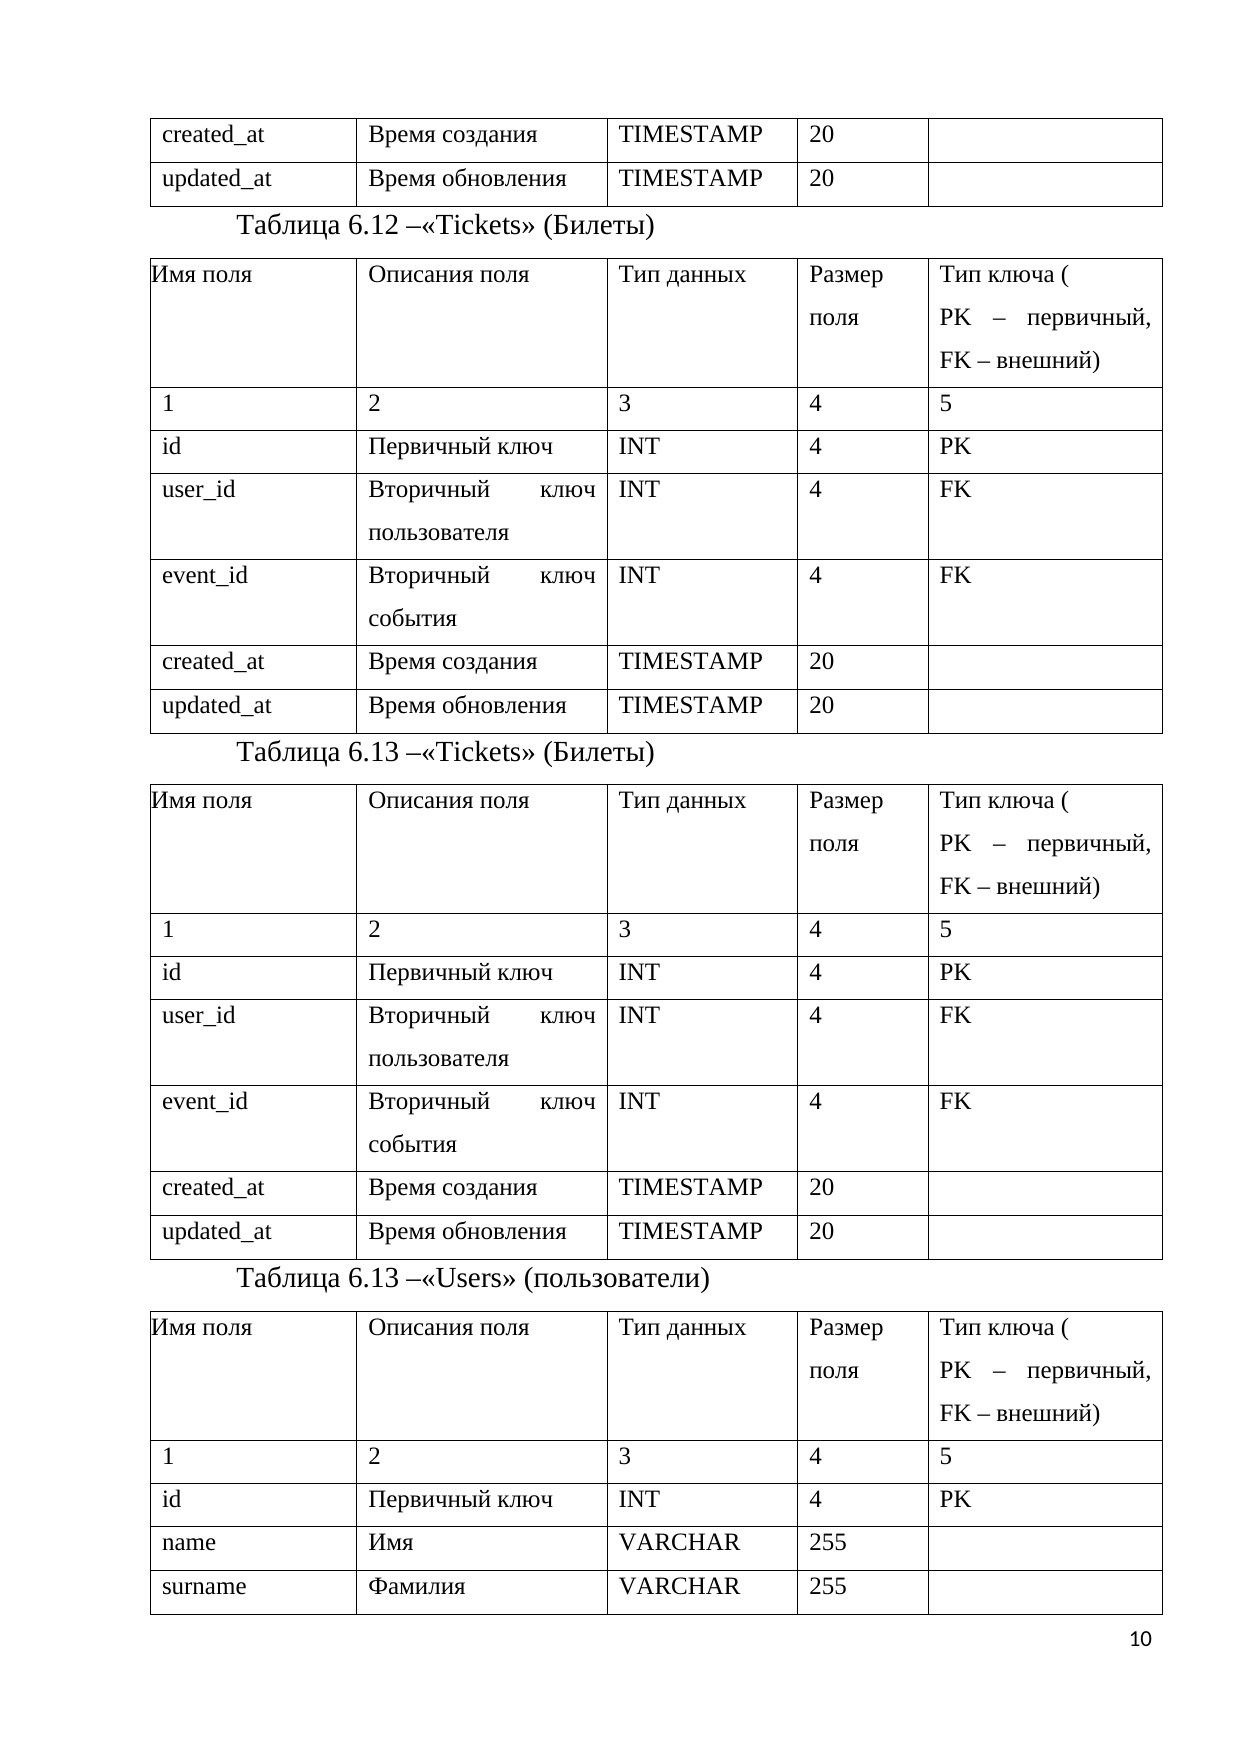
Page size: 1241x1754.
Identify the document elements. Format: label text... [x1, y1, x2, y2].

table_header Описания поля [357, 785, 607, 913]
table_cell INT [608, 474, 797, 559]
table_cell 4 [798, 388, 928, 430]
table_header Тип ключа ( PK – первичный, FK – внешний) [929, 1312, 1162, 1440]
table_cell [929, 119, 1162, 162]
table_cell 4 [798, 957, 928, 999]
table_cell 5 [929, 1441, 1162, 1483]
table_cell 20 [798, 646, 928, 689]
table_cell 4 [798, 914, 928, 956]
table_cell 4 [798, 1000, 928, 1085]
table_cell Время создания [357, 1172, 607, 1215]
table_cell 4 [798, 1484, 928, 1526]
table_cell id [151, 957, 356, 999]
table_cell created_at [151, 1172, 356, 1215]
table_cell 5 [929, 914, 1162, 956]
table_cell [929, 1216, 1162, 1259]
table_cell 3 [608, 1441, 797, 1483]
table_cell 2 [357, 388, 607, 430]
table_cell VARCHAR [608, 1571, 797, 1614]
table_cell [929, 1571, 1162, 1614]
table_cell 255 [798, 1527, 928, 1570]
table_cell created_at [151, 646, 356, 689]
table_cell 3 [608, 914, 797, 956]
table_cell Время обновления [357, 690, 607, 733]
table_cell Имя [357, 1527, 607, 1570]
table_cell 20 [798, 119, 928, 162]
table_cell Вторичный ключ пользователя [357, 474, 607, 559]
table_cell 4 [798, 1086, 928, 1171]
table_cell 4 [798, 1441, 928, 1483]
table_cell Время создания [357, 119, 607, 162]
table_cell 2 [357, 914, 607, 956]
table_header Имя поля [151, 785, 356, 913]
table_cell PK [929, 431, 1162, 473]
table_header Тип ключа ( PK – первичный, FK – внешний) [929, 785, 1162, 913]
table_cell Первичный ключ [357, 431, 607, 473]
table_cell created_at [151, 119, 356, 162]
table_cell INT [608, 1086, 797, 1171]
table_cell FK [929, 560, 1162, 645]
table_cell 1 [151, 914, 356, 956]
table_cell id [151, 1484, 356, 1526]
table_cell Вторичный ключ события [357, 1086, 607, 1171]
table_cell TIMESTAMP [608, 119, 797, 162]
table_cell FK [929, 1086, 1162, 1171]
table_cell 255 [798, 1571, 928, 1614]
table_header Тип данных [608, 1312, 797, 1440]
table_cell updated_at [151, 1216, 356, 1259]
table_header Описания поля [357, 1312, 607, 1440]
table_header Имя поля [151, 1312, 356, 1440]
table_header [929, 259, 1162, 387]
table_cell 2 [357, 1441, 607, 1483]
table_header Размер поля [798, 1312, 928, 1440]
table_cell TIMESTAMP [608, 1172, 797, 1215]
table_cell INT [608, 957, 797, 999]
table_cell 4 [798, 474, 928, 559]
table_cell user_id [151, 1000, 356, 1085]
table_cell 5 [929, 388, 1162, 430]
table_cell TIMESTAMP [608, 646, 797, 689]
table_cell Время обновления [357, 1216, 607, 1259]
table_header Размер поля [798, 259, 928, 387]
table_cell Время создания [357, 646, 607, 689]
text Таблица 6.12 –«Tickets» (Билеты) [236, 207, 1152, 241]
table_cell 20 [798, 163, 928, 206]
table_cell PK [929, 957, 1162, 999]
table_cell event_id [151, 1086, 356, 1171]
table_cell Фамилия [357, 1571, 607, 1614]
table_cell id [151, 431, 356, 473]
table_cell [929, 163, 1162, 206]
table_cell PK [929, 1484, 1162, 1526]
table_cell Вторичный ключ события [357, 560, 607, 645]
table_cell Первичный ключ [357, 1484, 607, 1526]
table_cell 20 [798, 690, 928, 733]
table_cell Первичный ключ [357, 957, 607, 999]
table_header Описания поля [357, 259, 607, 387]
table_cell 3 [608, 388, 797, 430]
table_cell surname [151, 1571, 356, 1614]
table_cell FK [929, 474, 1162, 559]
table_cell user_id [151, 474, 356, 559]
table_cell [929, 1172, 1162, 1215]
table_cell TIMESTAMP [608, 1216, 797, 1259]
table_header Тип данных [608, 259, 797, 387]
table_cell FK [929, 1000, 1162, 1085]
table_cell VARCHAR [608, 1527, 797, 1570]
table_cell 1 [151, 1441, 356, 1483]
table_header Размер поля [798, 785, 928, 913]
table_header Тип данных [608, 785, 797, 913]
table_cell [929, 646, 1162, 689]
table_cell TIMESTAMP [608, 690, 797, 733]
table_cell INT [608, 560, 797, 645]
table_cell [929, 1527, 1162, 1570]
table_cell TIMESTAMP [608, 163, 797, 206]
table_cell Время обновления [357, 163, 607, 206]
table_cell 20 [798, 1172, 928, 1215]
table_cell name [151, 1527, 356, 1570]
table_cell INT [608, 1484, 797, 1526]
text Таблица 6.13 –«Users» (пользователи) [236, 1260, 1152, 1294]
table_cell event_id [151, 560, 356, 645]
table_cell 4 [798, 560, 928, 645]
table_cell [929, 690, 1162, 733]
table_cell 1 [151, 388, 356, 430]
table_cell INT [608, 1000, 797, 1085]
table_cell updated_at [151, 690, 356, 733]
table_header Имя поля [151, 259, 356, 387]
table_cell 20 [798, 1216, 928, 1259]
table_cell updated_at [151, 163, 356, 206]
table_cell 4 [798, 431, 928, 473]
table_cell Вторичный ключ пользователя [357, 1000, 607, 1085]
table_cell INT [608, 431, 797, 473]
text Таблица 6.13 –«Tickets» (Билеты) [236, 734, 1152, 767]
